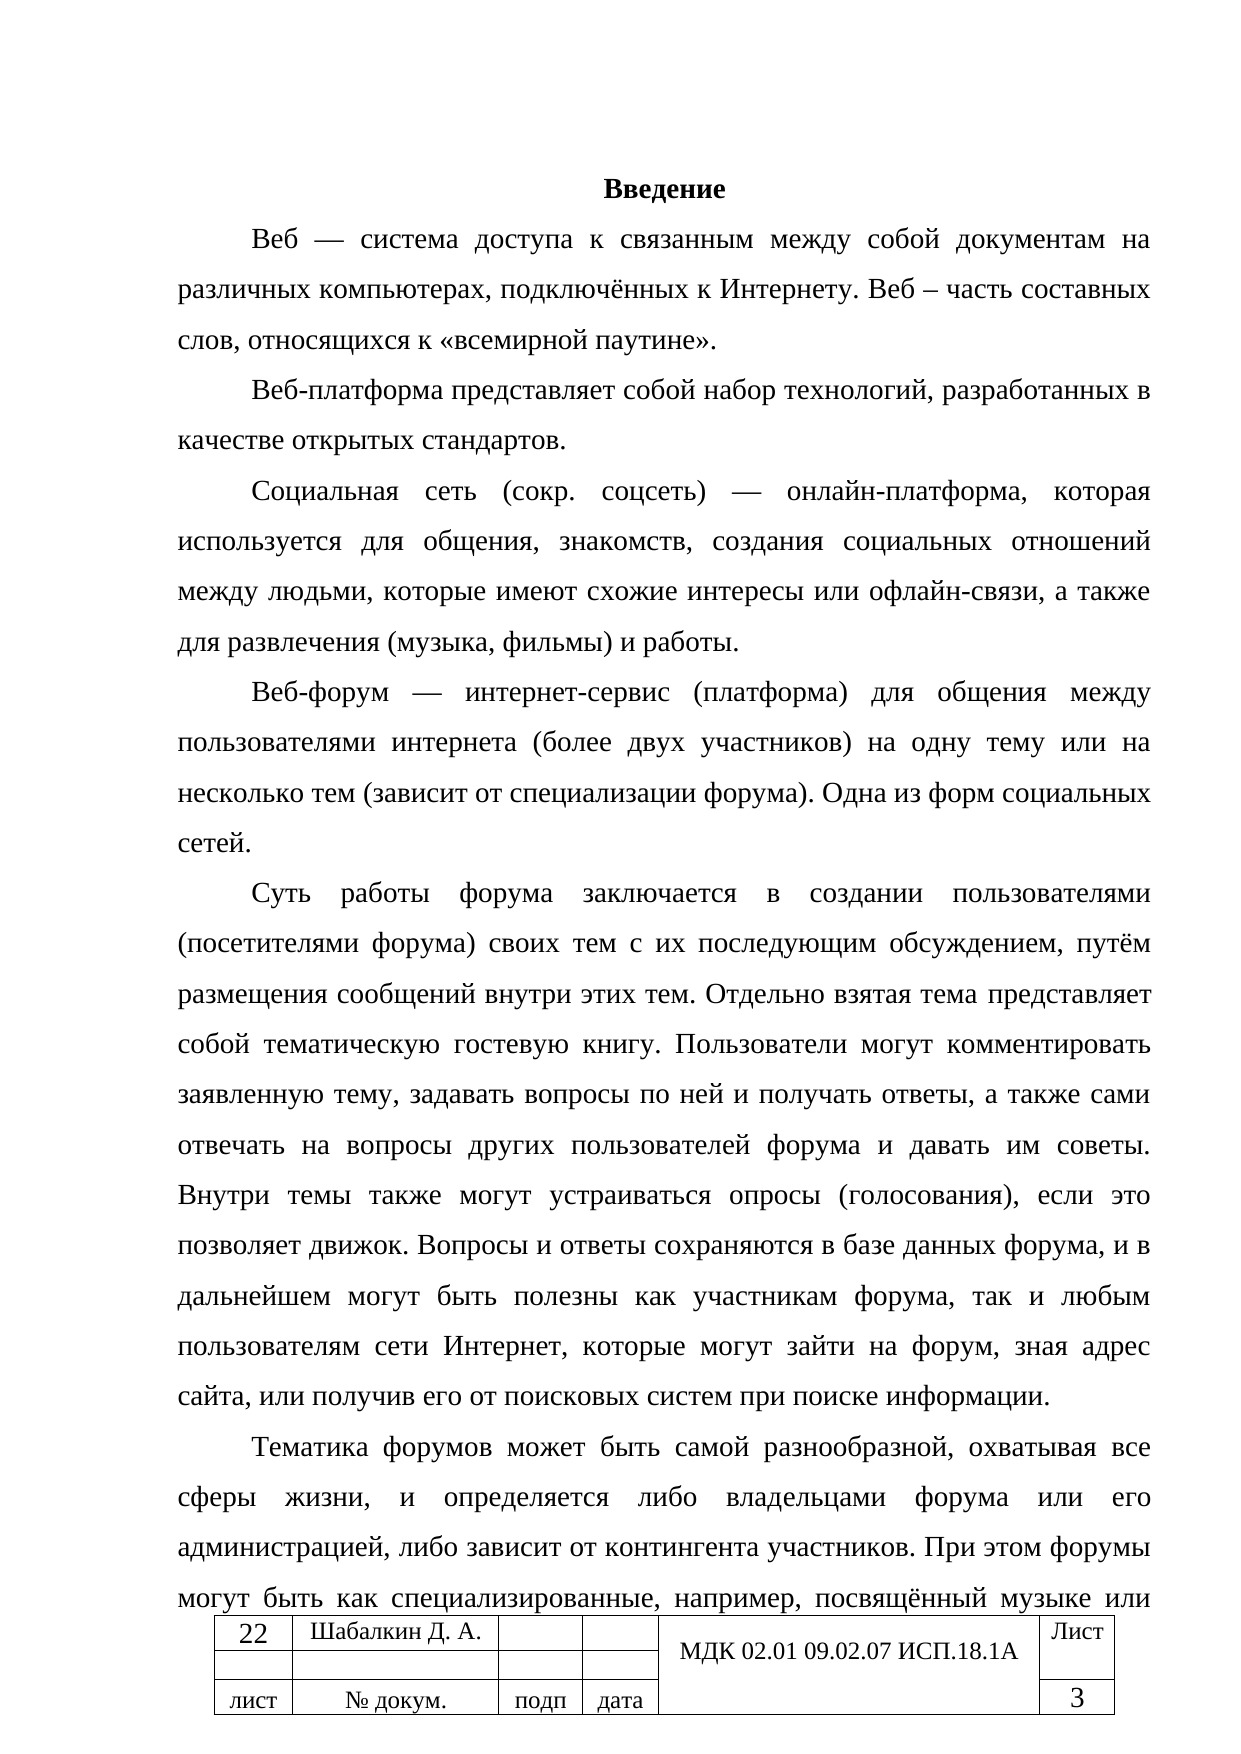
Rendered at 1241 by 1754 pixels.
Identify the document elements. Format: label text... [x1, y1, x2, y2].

subtitle Введение [177, 171, 1152, 204]
text Социальная сеть (сокр. соцсеть) — онлайн-платформа, которая используется для общения, знакомств, создания социальных отношений между людьми, которые имеют схожие интересы или офлайн-связи, а также для развлечения (музыка, фильмы) и работы. [177, 473, 1152, 657]
text Веб — система доступа к связанным между собой документам на различных компьютерах, подключённых к Интернету. Веб – часть составных слов, относящихся к «всемирной паутине». [177, 221, 1152, 355]
text Суть работы форума заключается в создании пользователями (посетителями форума) своих тем с их последующим обсуждением, путём размещения сообщений внутри этих тем. Отдельно взятая тема представляет собой тематическую гостевую книгу. Пользователи могут комментировать заявленную тему, задавать вопросы по ней и получать ответы, а также сами отвечать на вопросы других пользователей форума и давать им советы. Внутри темы также могут устраиваться опросы (голосования), если это позволяет движок. Вопросы и ответы сохраняются в базе данных форума, и в дальнейшем могут быть полезны как участникам форума, так и любым пользователям сети Интернет, которые могут зайти на форум, зная адрес сайта, или получив его от поисковых систем при поиске информации. [177, 875, 1152, 1412]
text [177, 1429, 1152, 1613]
text Веб-платформа представляет собой набор технологий, разработанных в качестве открытых стандартов. [177, 372, 1152, 456]
text Веб-форум — интернет-сервис (платформа) для общения между пользователями интернета (более двух участников) на одну тему или на несколько тем (зависит от специализации форума). Одна из форм социальных сетей. [177, 674, 1152, 858]
